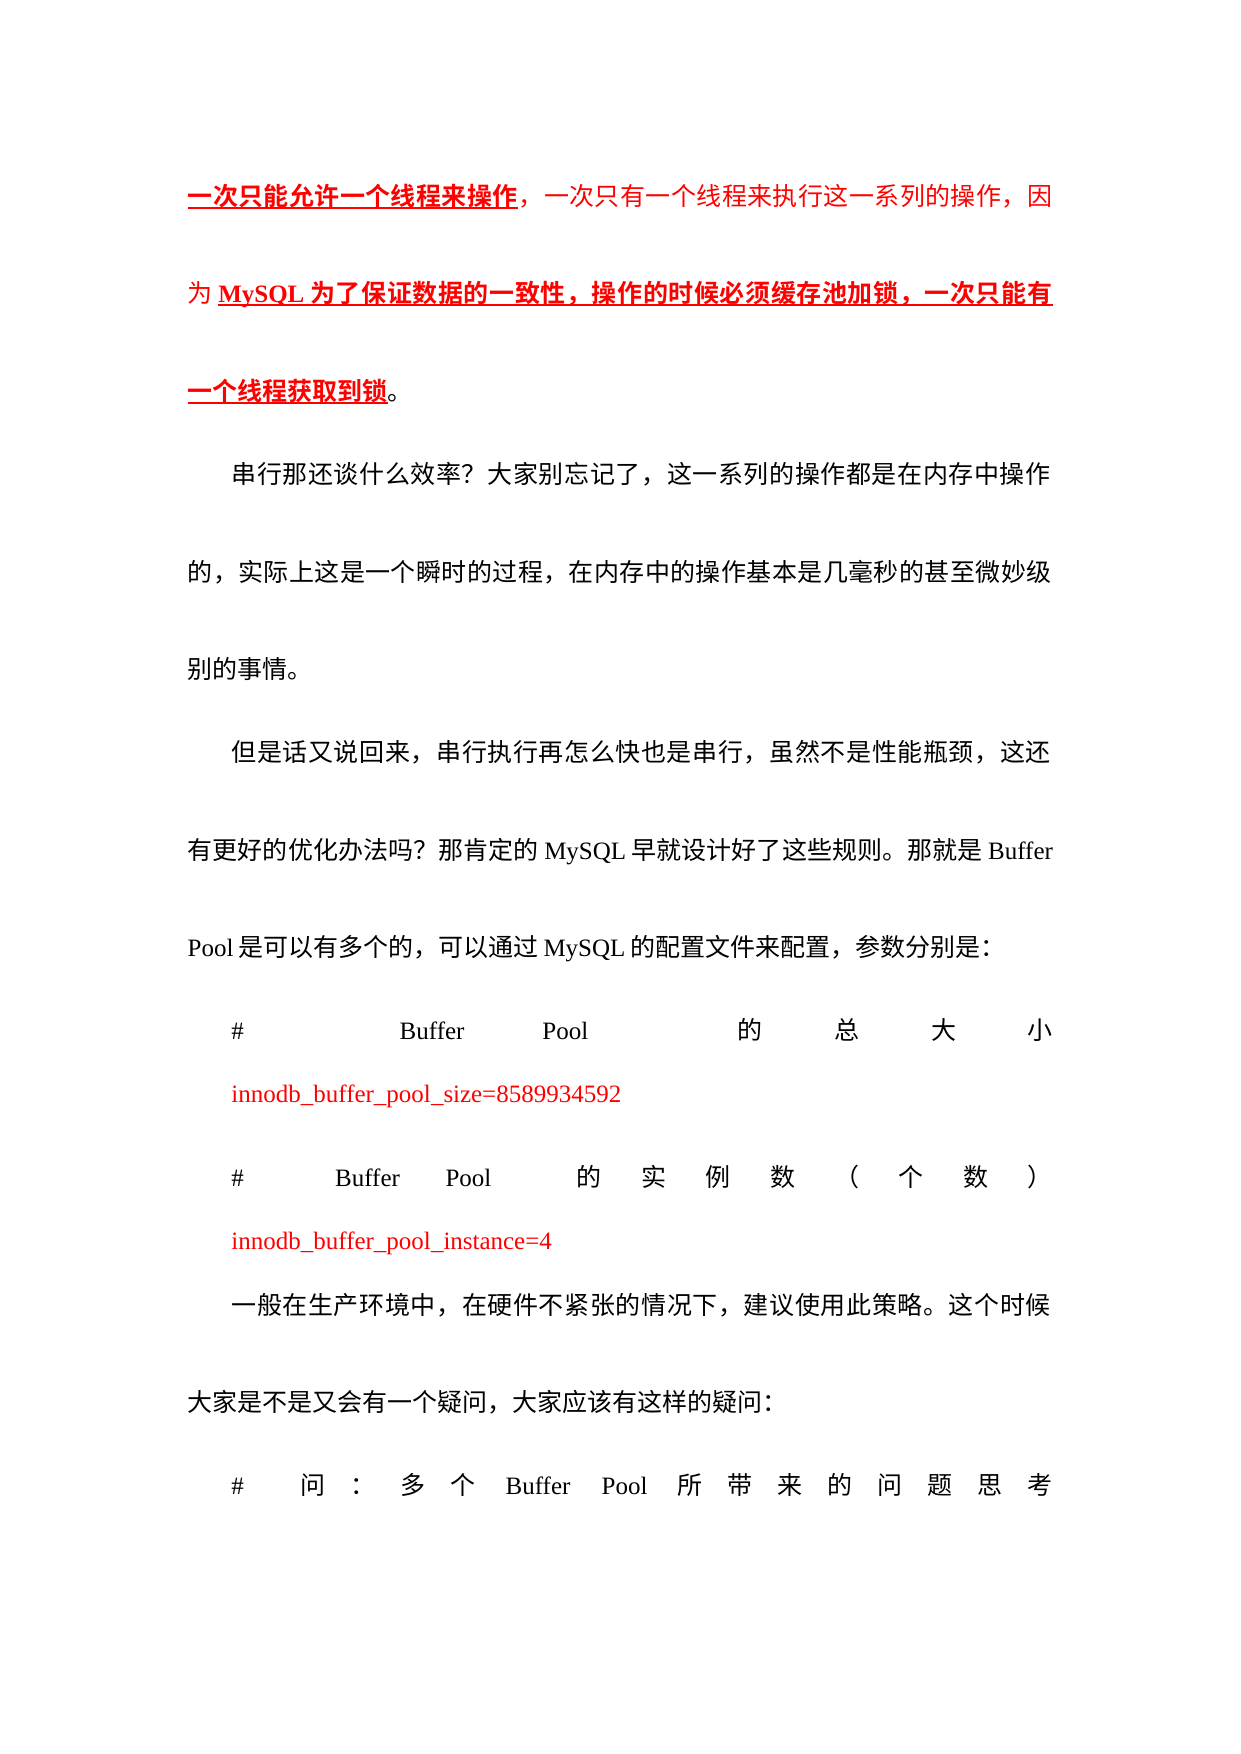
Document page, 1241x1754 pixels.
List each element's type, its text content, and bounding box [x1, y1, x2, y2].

text # Buffer Pool 的总大小 innodb_buffer_pool_size=8589934592 # Buffer Pool 的实例数（个数） innodb_buffer_pool_instance=4 [187, 996, 1053, 1256]
text 串行那还谈什么效率？大家别忘记了，这一系列的操作都是在内存中操作的，实际上这是一个瞬时的过程，在内存中的操作基本是几毫秒的甚至微妙级别的事情。 [187, 440, 1053, 700]
text 但是话又说回来，串行执行再怎么快也是串行，虽然不是性能瓶颈，这还有更好的优化办法吗？那肯定的MySQL早就设计好了这些规则。那就是Buffer Pool是可以有多个的，可以通过MySQL的配置文件来配置，参数分别是： [187, 718, 1053, 978]
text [187, 162, 1053, 422]
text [187, 1451, 1053, 1516]
text 一般在生产环境中，在硬件不紧张的情况下，建议使用此策略。这个时候大家是不是又会有一个疑问，大家应该有这样的疑问： [187, 1271, 1053, 1433]
